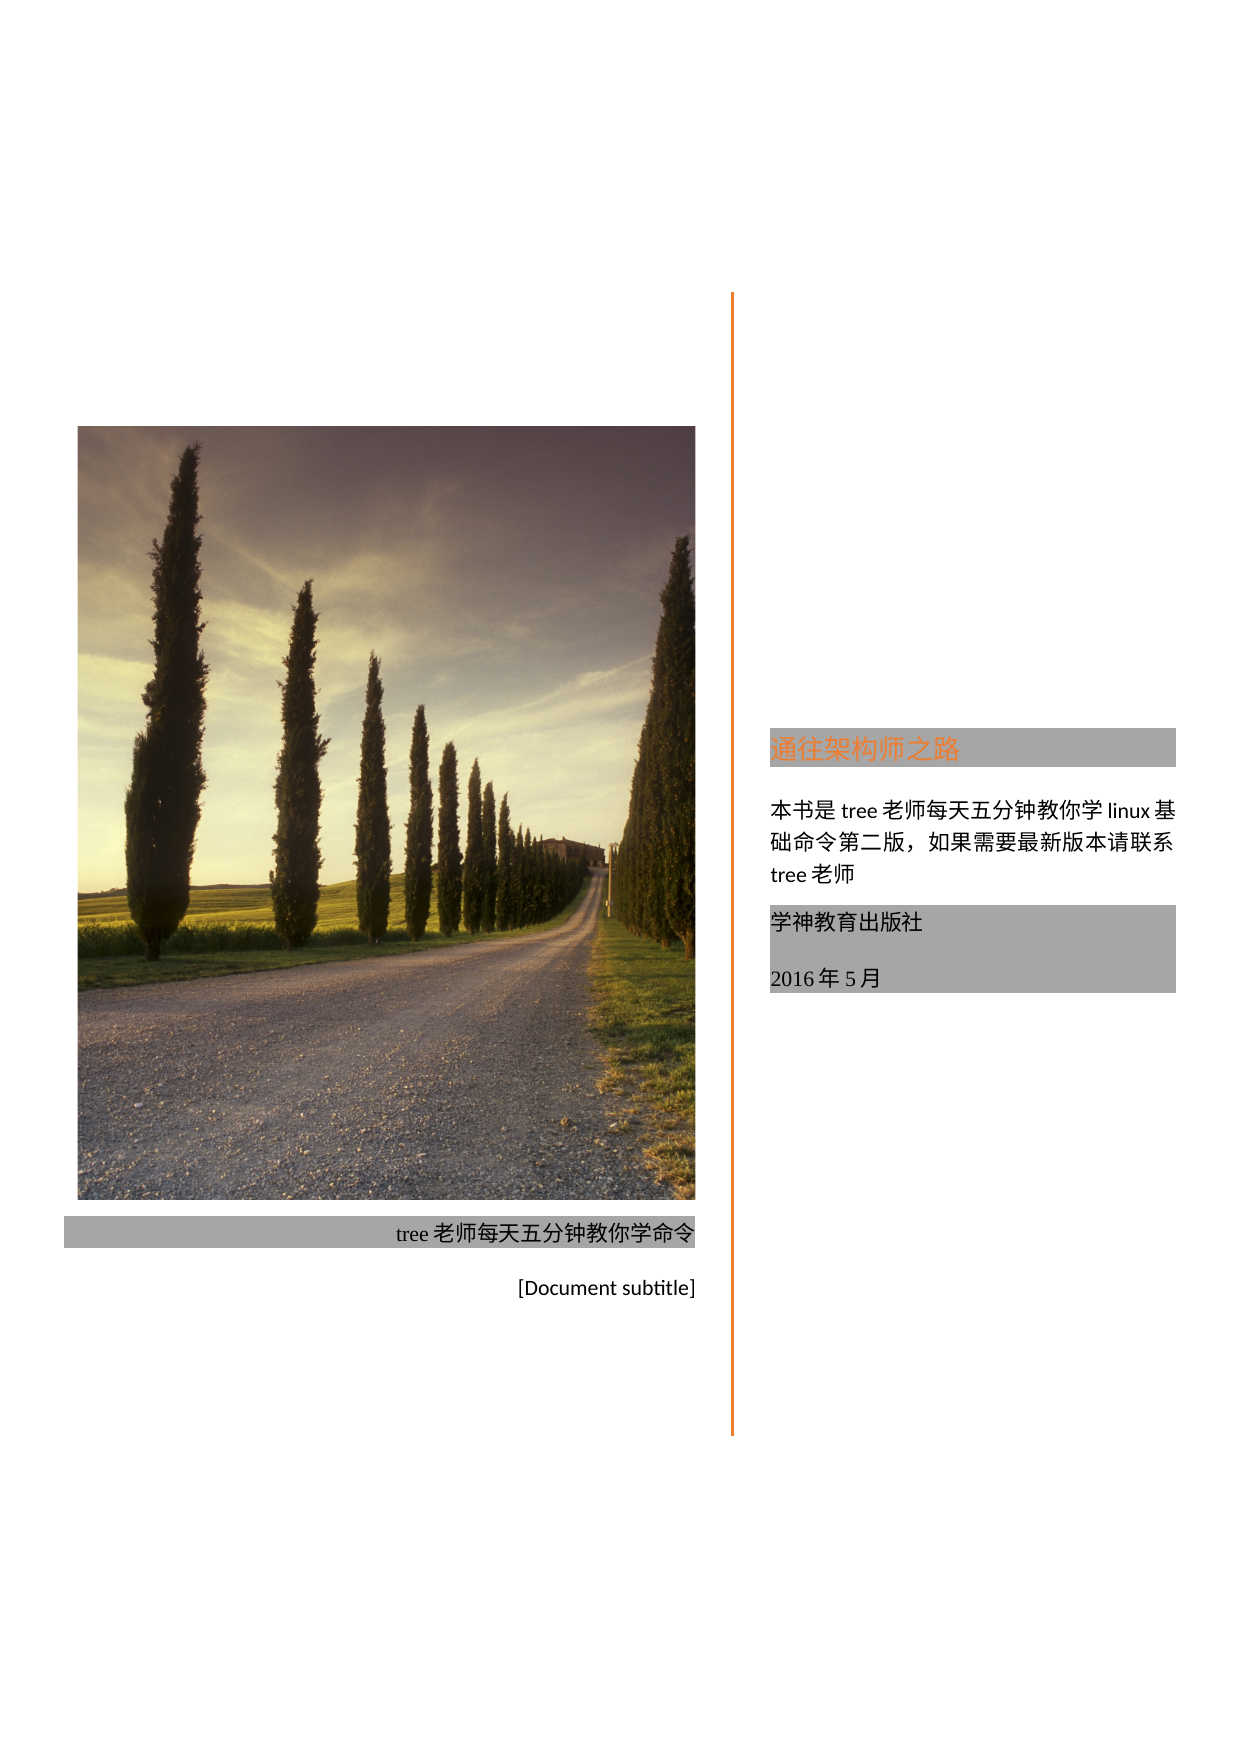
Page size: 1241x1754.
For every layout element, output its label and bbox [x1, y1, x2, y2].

picture [77, 426, 696, 1200]
